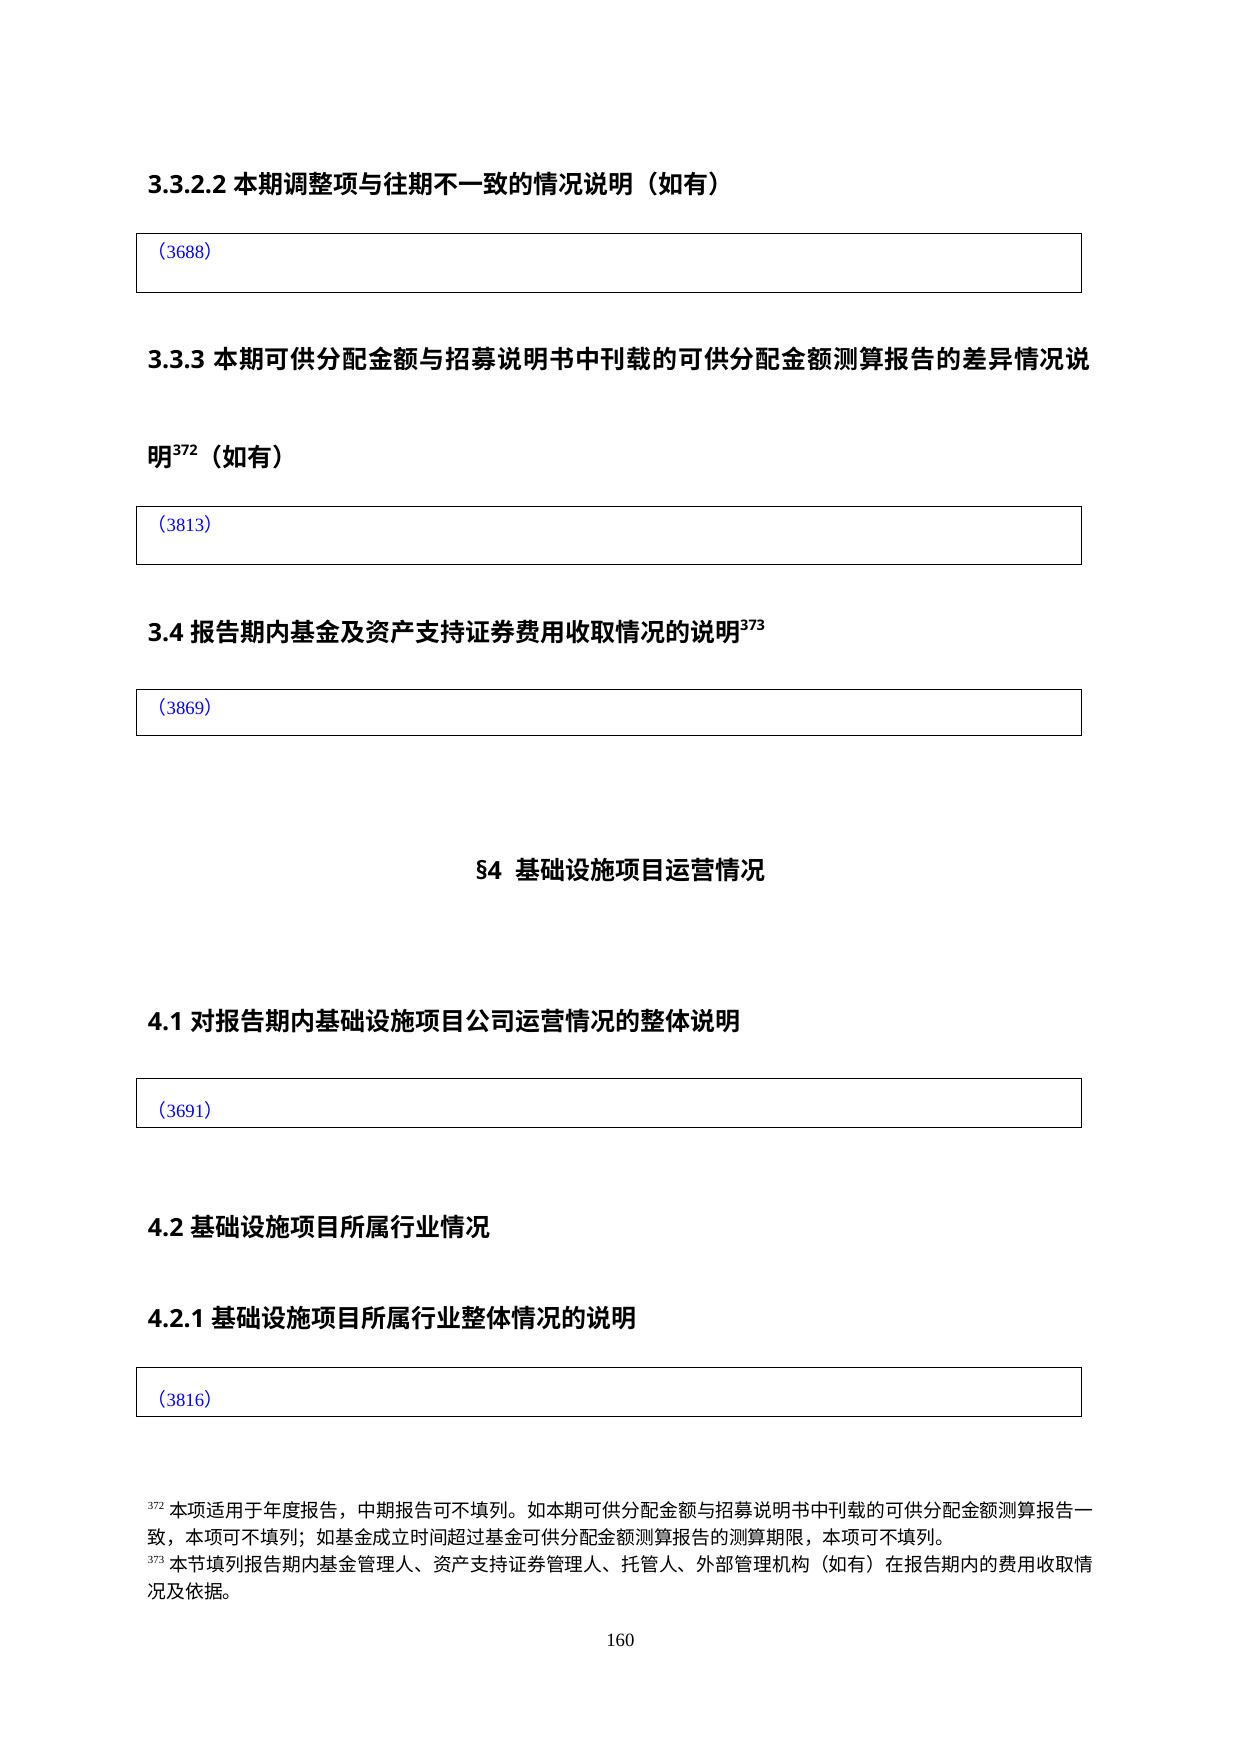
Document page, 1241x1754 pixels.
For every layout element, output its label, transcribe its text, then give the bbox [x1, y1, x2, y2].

text 3.3.2.2 本期调整项与往期不一致的情况说明（如有） [148, 150, 1092, 215]
subtitle 4.1 对报告期内基础设施项目公司运营情况的整体说明 [148, 987, 1092, 1052]
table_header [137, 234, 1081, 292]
text 3.3.3 本期可供分配金额与招募说明书中刊载的可供分配金额测算报告的差异情况说明（如有） [148, 325, 1092, 488]
subtitle §4 基础设施项目运营情况 [148, 836, 1092, 901]
subtitle 4.2 基础设施项目所属行业情况 [148, 1193, 1092, 1258]
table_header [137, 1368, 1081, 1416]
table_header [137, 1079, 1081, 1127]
text 4.2.1 基础设施项目所属行业整体情况的说明 [148, 1284, 1092, 1349]
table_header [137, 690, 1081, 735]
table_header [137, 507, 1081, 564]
subtitle 3.4 报告期内基金及资产支持证券费用收取情况的说明 [148, 598, 1092, 663]
